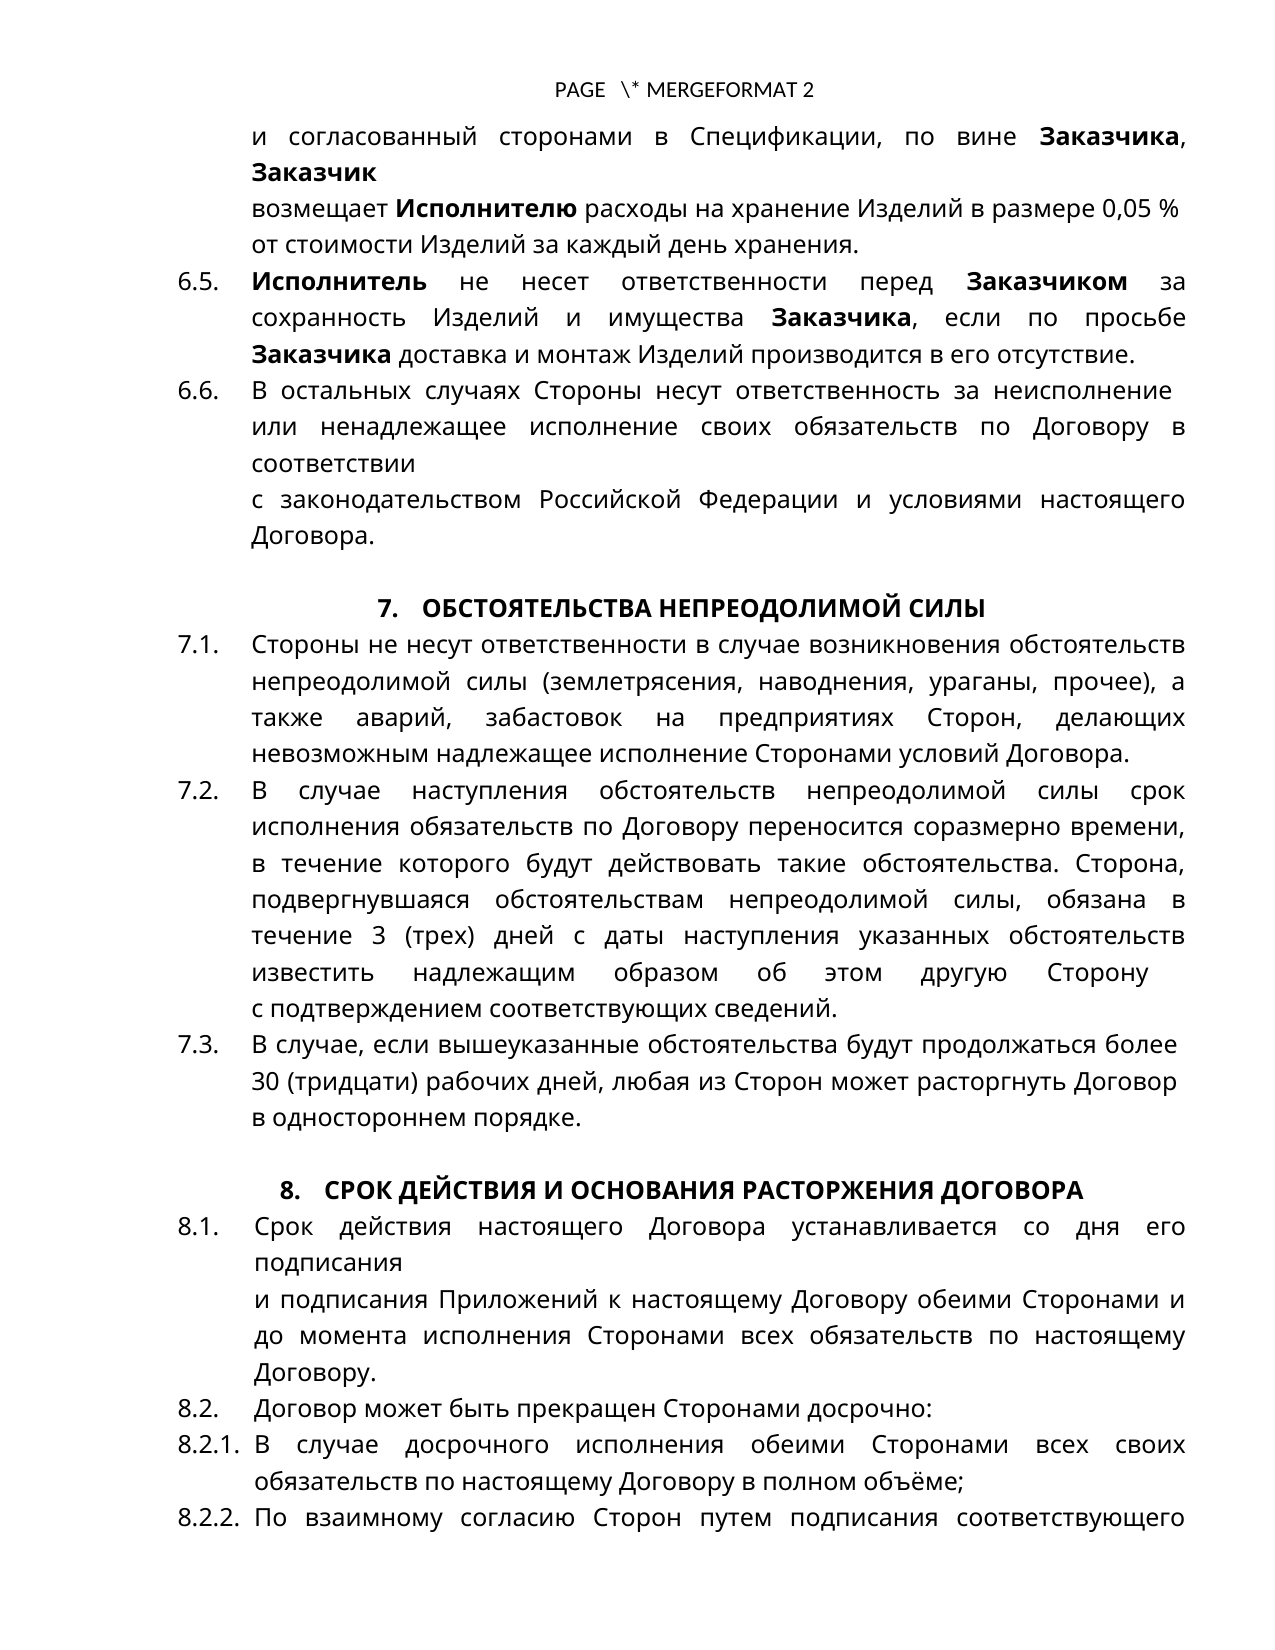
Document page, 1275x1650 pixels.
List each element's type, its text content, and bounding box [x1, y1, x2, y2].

list Стороны не несут ответственности в случае возникновения обстоятельств непреодолимой силы (землетрясения, наводнения, ураганы, прочее), а также аварий, забастовок на предприятиях Сторон, делающих невозможным надлежащее исполнение Сторонами условий Договора. [177, 627, 1186, 770]
list В случае досрочного исполнения обеими Сторонами всех своих обязательств по настоящему Договору в полном объёме; [177, 1427, 1186, 1497]
list ОБСТОЯТЕЛЬСТВА НЕПРЕОДОЛИМОЙ СИЛЫ [177, 591, 1186, 625]
list Договор может быть прекращен Сторонами досрочно: [177, 1391, 1186, 1424]
list В случае наступления обстоятельств непреодолимой силы срок исполнения обязательств по Договору переносится соразмерно времени, в течение которого будут действовать такие обстоятельства. Сторона, подвергнувшаяся обстоятельствам непреодолимой силы, обязана в течение 3 (трех) дней с даты наступления указанных обстоятельств известить надлежащим образом об этом другую Сторону с подтверждением соответствующих сведений. [177, 772, 1186, 1025]
list СРОК ДЕЙСТВИЯ И ОСНОВАНИЯ РАСТОРЖЕНИЯ ДОГОВОРА [177, 1172, 1186, 1206]
list В случае, если вышеуказанные обстоятельства будут продолжаться более 30 (тридцати) рабочих дней, любая из Сторон может расторгнуть Договор в одностороннем порядке. [177, 1027, 1186, 1134]
list Срок действия настоящего Договора устанавливается со дня его подписания и подписания Приложений к настоящему Договору обеими Сторонами и до момента исполнения Сторонами всех обязательств по настоящему Договору. [177, 1209, 1186, 1388]
